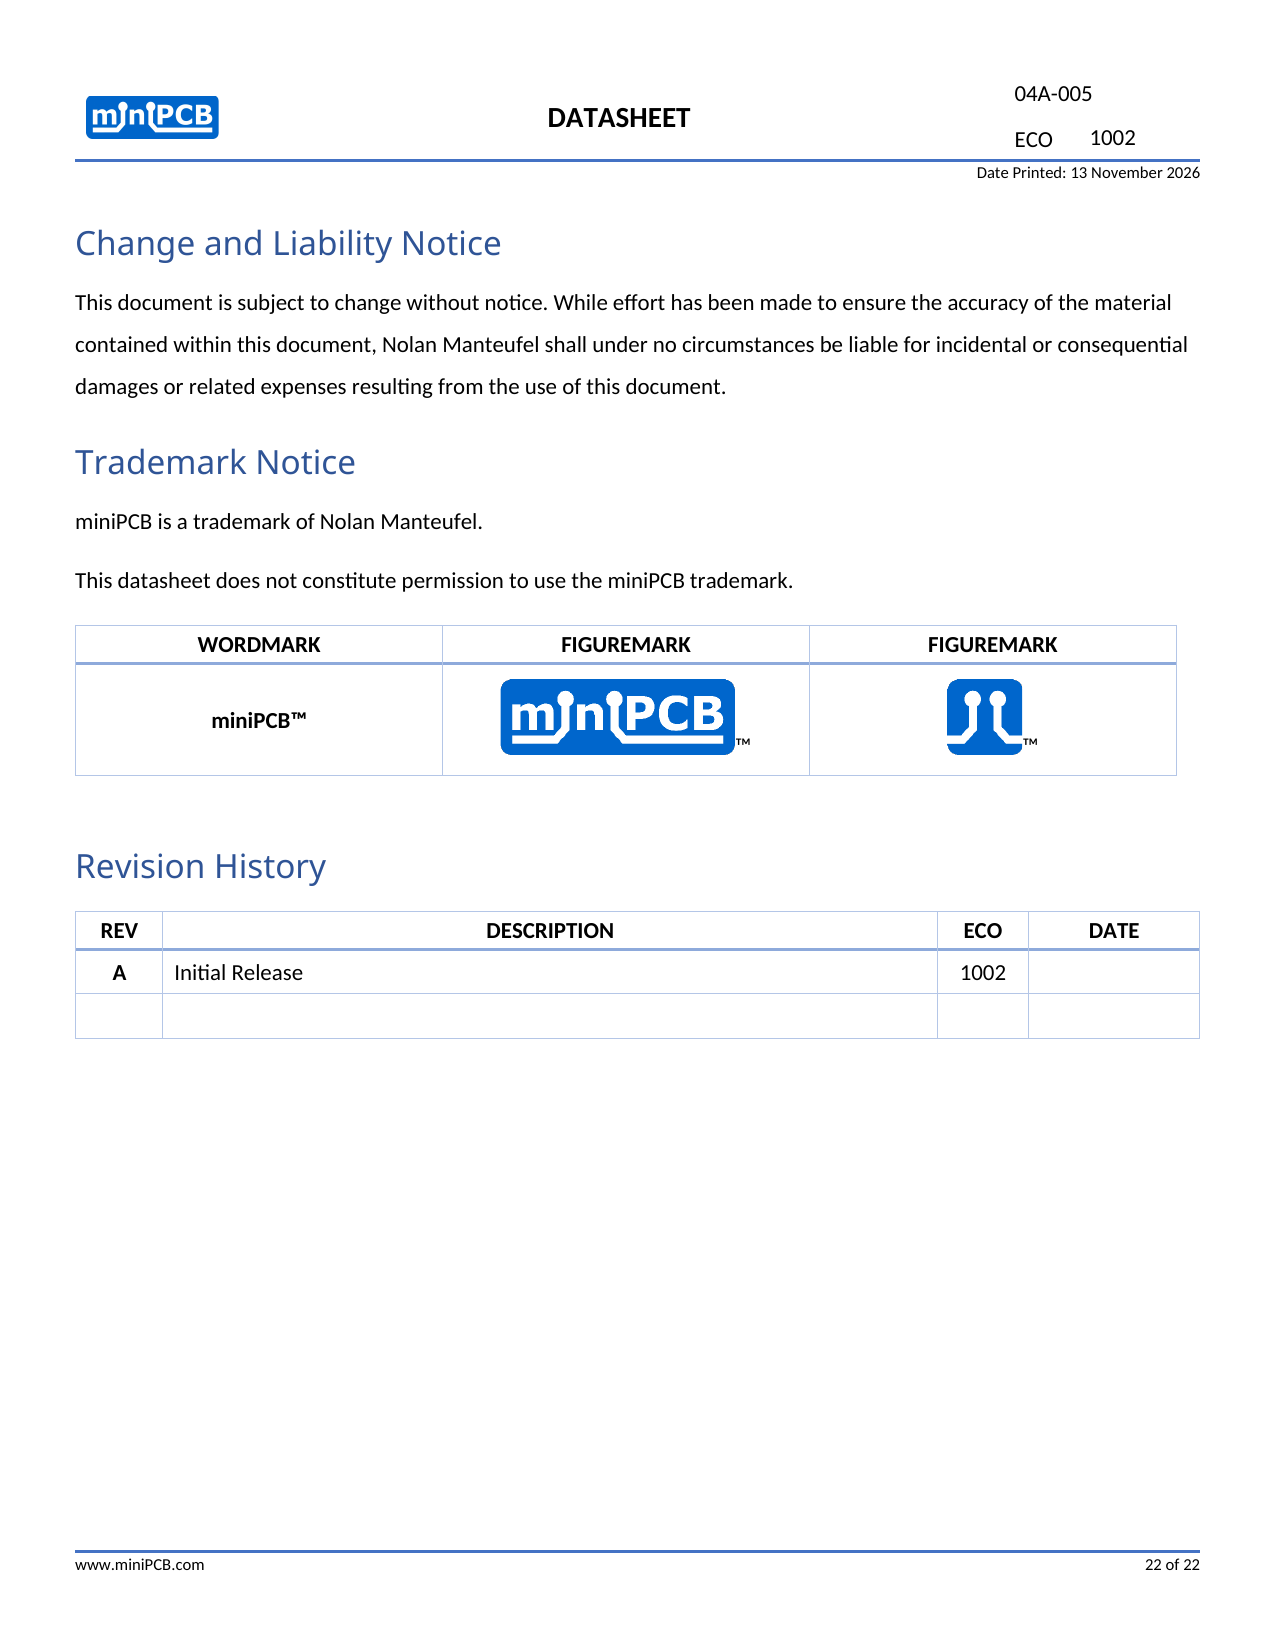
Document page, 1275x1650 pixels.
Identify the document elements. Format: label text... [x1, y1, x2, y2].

table_cell Initial Release [163, 951, 937, 993]
table_cell [938, 994, 1028, 1038]
table_cell [1029, 951, 1199, 993]
subtitle Change and Liability Notice [75, 220, 1200, 266]
text This datasheet does not constitute permission to use the miniPCB trademark. [75, 566, 1200, 594]
table_cell miniPCB™ [76, 665, 442, 774]
picture [947, 679, 1023, 755]
table_cell A [76, 951, 162, 993]
table_cell [76, 994, 162, 1038]
picture [86, 96, 219, 139]
table_header DATE [1029, 912, 1199, 948]
table_header WORDMARK [76, 626, 442, 662]
subtitle Trademark Notice [75, 439, 1200, 484]
table_header REV [76, 912, 162, 948]
table_header ECO [938, 912, 1028, 948]
picture [500, 679, 735, 755]
table_header DESCRIPTION [163, 912, 937, 948]
table_cell [1029, 994, 1199, 1038]
table_cell ™ [810, 665, 1176, 774]
table_header FIGUREMARK [810, 626, 1176, 662]
subtitle Revision History [75, 843, 1200, 888]
table_header FIGUREMARK [443, 626, 809, 662]
table_cell [163, 994, 937, 1038]
table_cell 1002 [938, 951, 1028, 993]
table_cell ™ [443, 665, 809, 774]
text This document is subject to change without notice. While effort has been made to ensure the accuracy of the material contained within this document, Nolan Manteufel shall under no circumstances be liable for incidental or consequential damages or related expenses resulting from the use of this document. [75, 288, 1200, 400]
text miniPCB is a trademark of Nolan Manteufel. [75, 507, 1200, 535]
